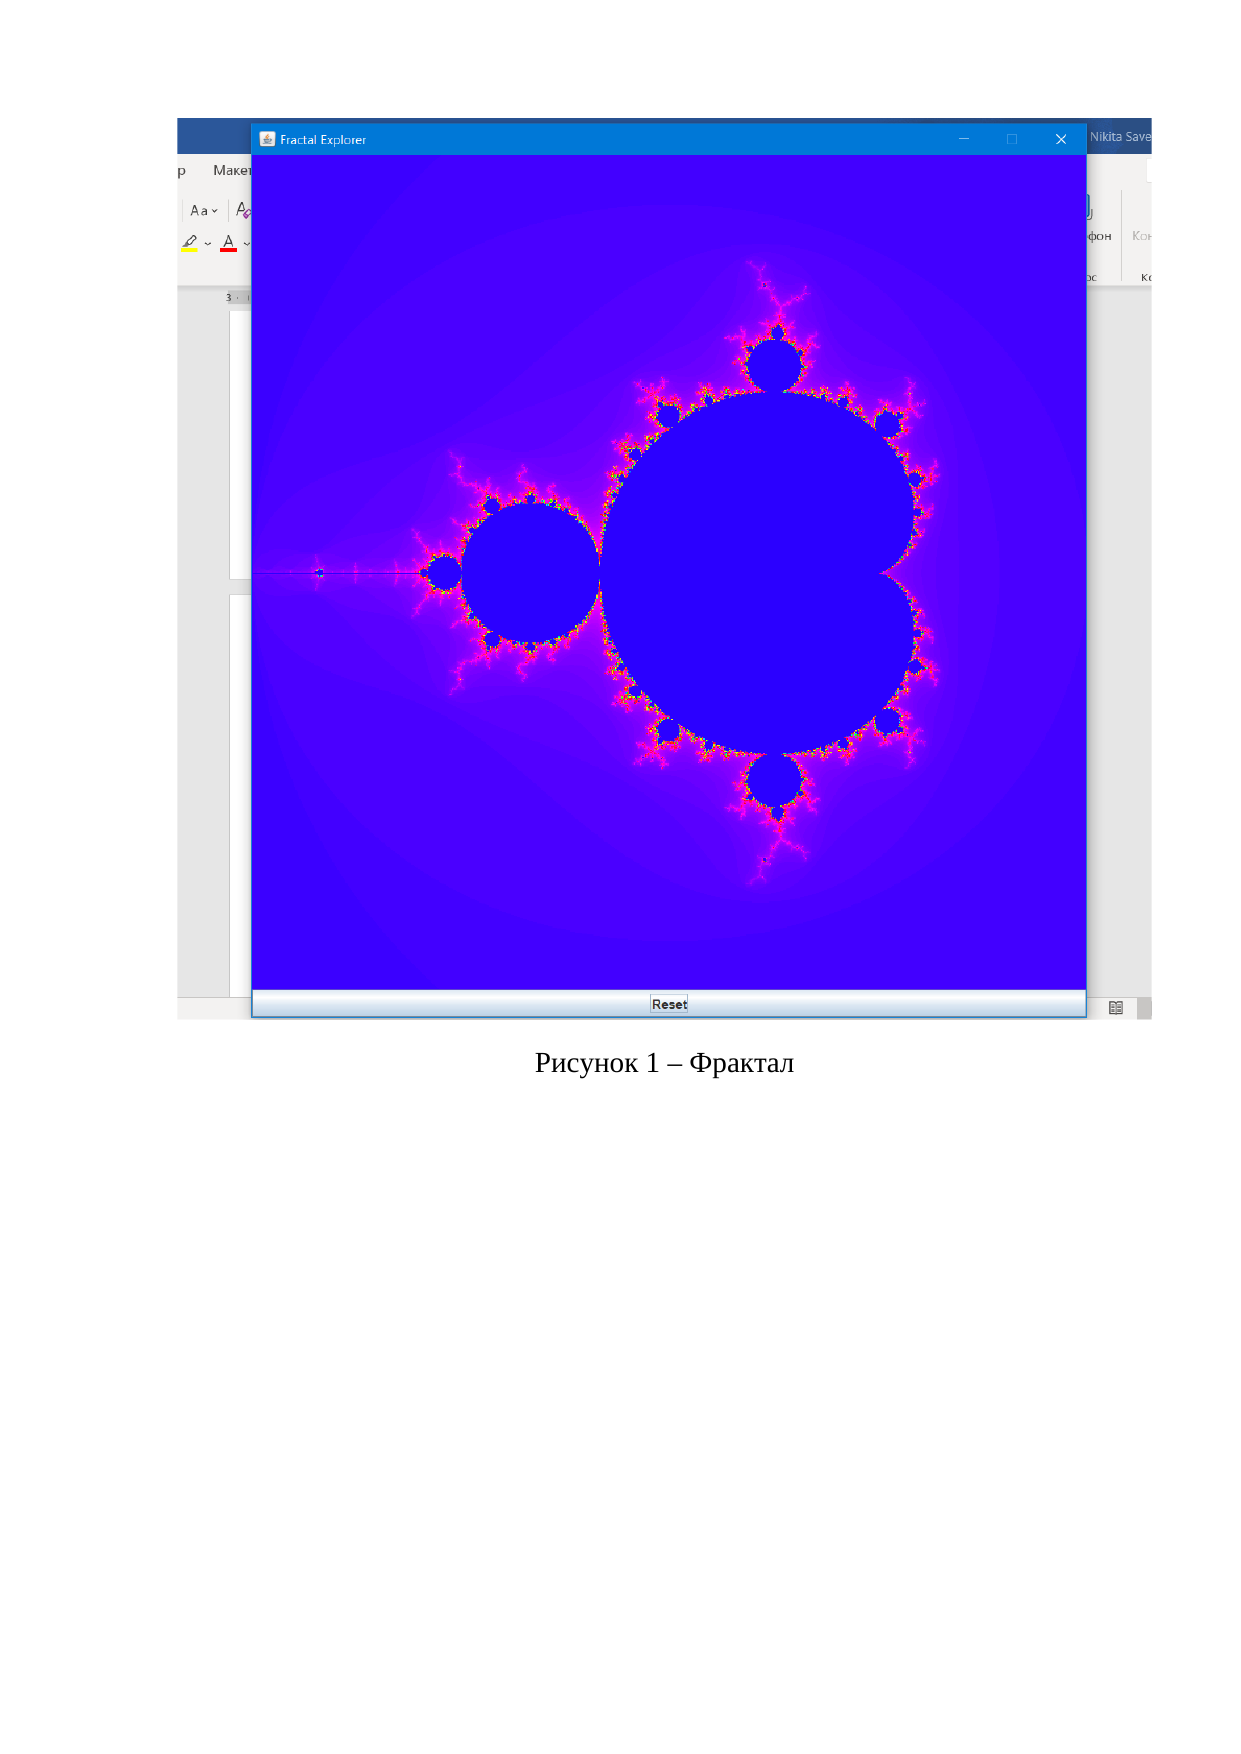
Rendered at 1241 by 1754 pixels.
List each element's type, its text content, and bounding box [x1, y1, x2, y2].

picture [177, 118, 1152, 1020]
text Рисунок 1 – Фрактал [177, 1045, 1152, 1079]
